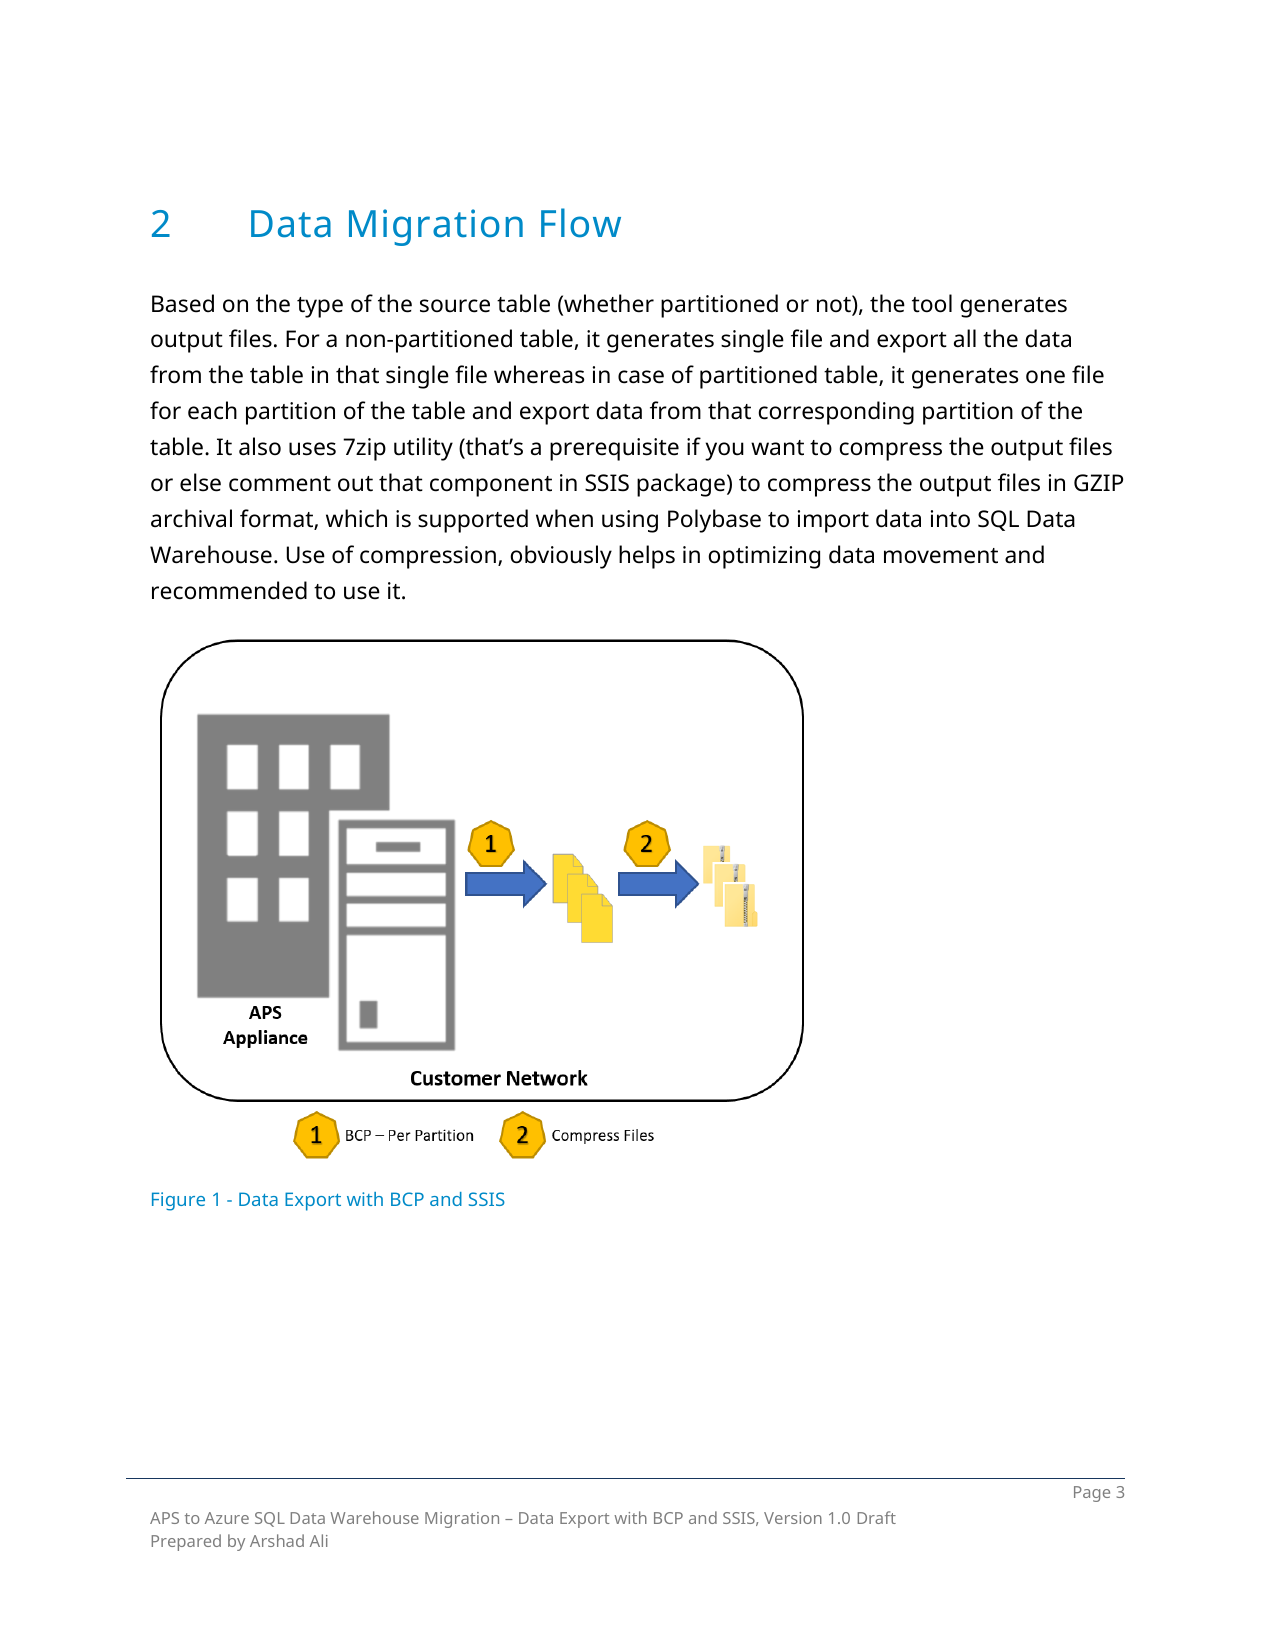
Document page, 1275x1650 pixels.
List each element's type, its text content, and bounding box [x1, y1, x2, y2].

picture [150, 631, 816, 1161]
text Based on the type of the source table (whether partitioned or not), the tool generates output files. For a non-partitioned table, it generates single file and export all the data from the table in that single file whereas in case of partitioned table, it generates one file for each partition of the table and export data from that corresponding partition of the table. It also uses 7zip utility (that’s a prerequisite if you want to compress the output files or else comment out that component in SSIS package) to compress the output files in GZIP archival format, which is supported when using Polybase to import data into SQL Data Warehouse. Use of compression, obviously helps in optimizing data movement and recommended to use it. [150, 287, 1125, 606]
subtitle Data Migration Flow [150, 187, 1125, 250]
